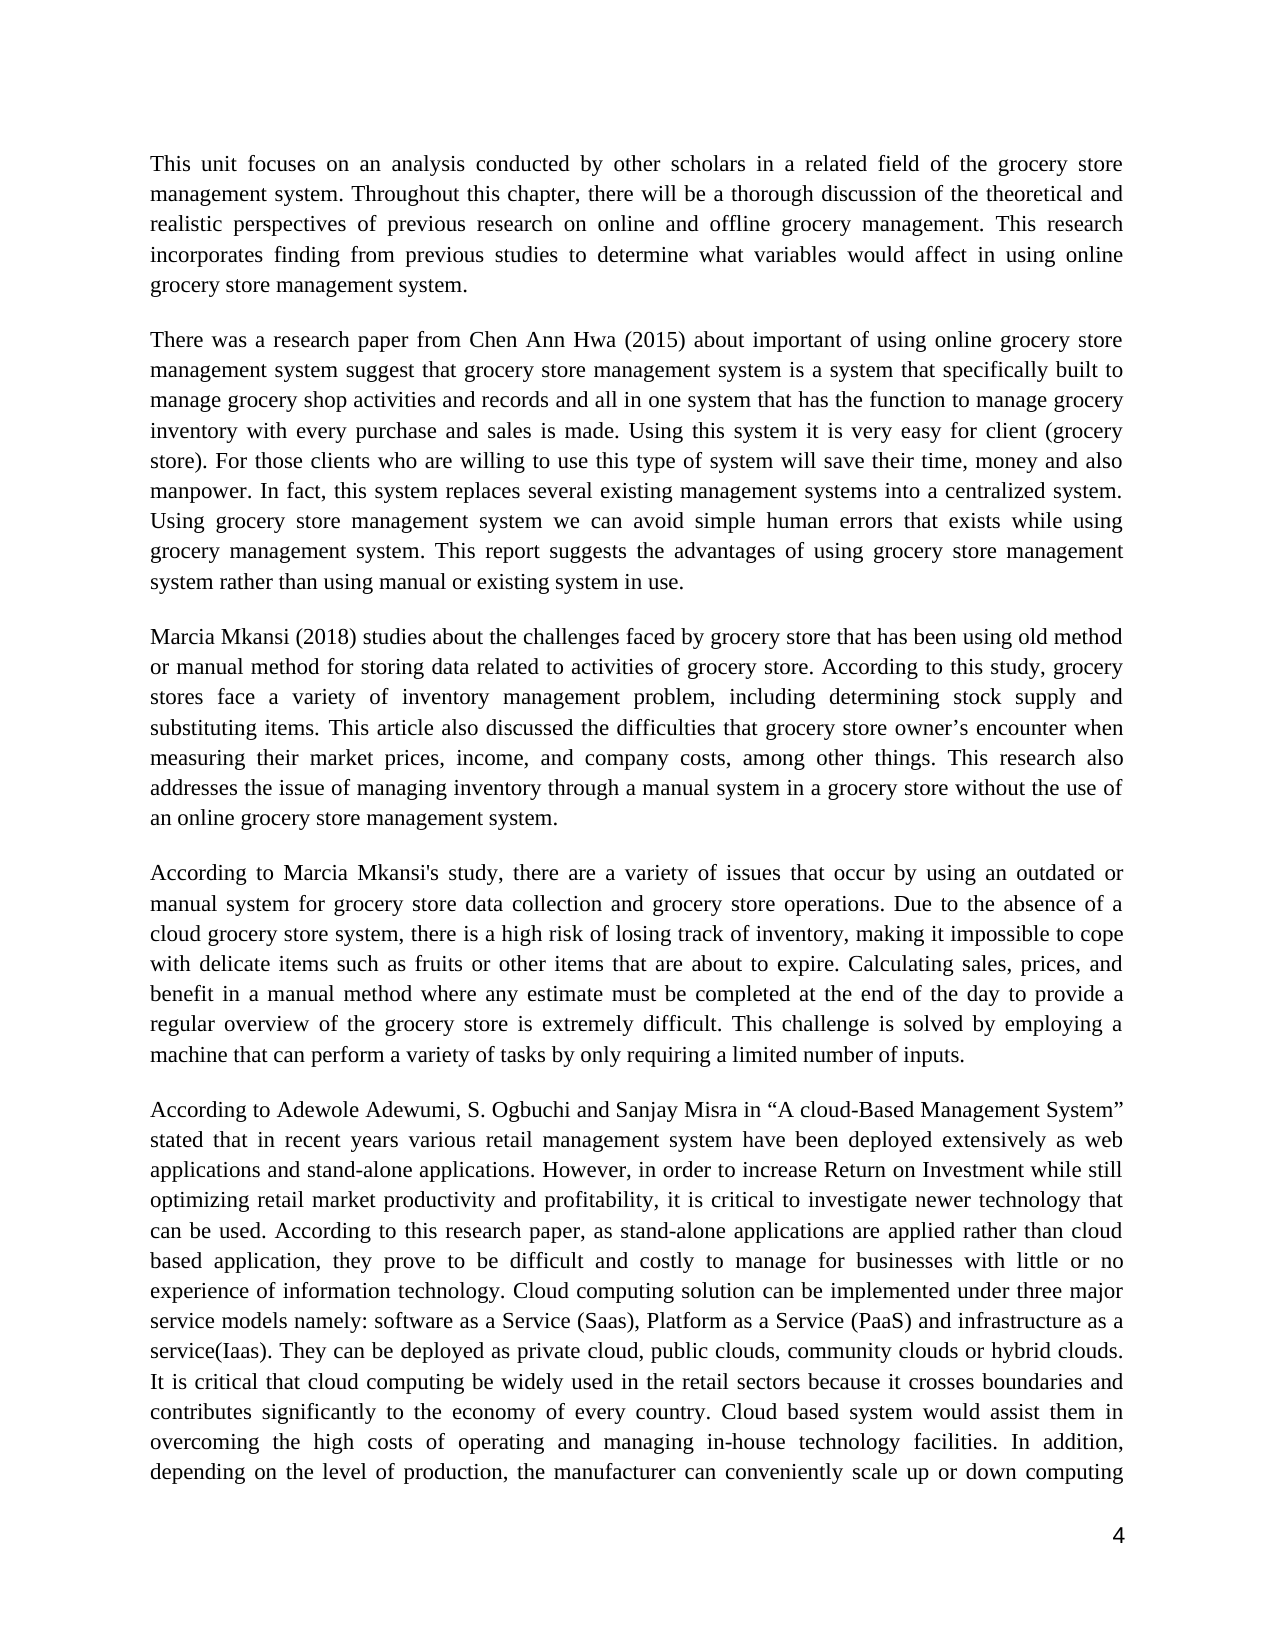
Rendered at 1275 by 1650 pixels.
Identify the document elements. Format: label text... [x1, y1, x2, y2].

text This unit focuses on an analysis conducted by other scholars in a related field of the grocery store management system. Throughout this chapter, there will be a thorough discussion of the theoretical and realistic perspectives of previous research on online and offline grocery management. This research incorporates finding from previous studies to determine what variables would affect in using online grocery store management system. [150, 150, 1125, 297]
text According to Marcia Mkansi's study, there are a variety of issues that occur by using an outdated or manual system for grocery store data collection and grocery store operations. Due to the absence of a cloud grocery store system, there is a high risk of losing track of inventory, making it impossible to cope with delicate items such as fruits or other items that are about to expire. Calculating sales, prices, and benefit in a manual method where any estimate must be completed at the end of the day to provide a regular overview of the grocery store is extremely difficult. This challenge is solved by employing a machine that can perform a variety of tasks by only requiring a limited number of inputs. [150, 859, 1125, 1067]
text There was a research paper from Chen Ann Hwa (2015) about important of using online grocery store management system suggest that grocery store management system is a system that specifically built to manage grocery shop activities and records and all in one system that has the function to manage grocery inventory with every purchase and sales is made. Using this system it is very easy for client (grocery store). For those clients who are willing to use this type of system will save their time, money and also manpower. In fact, this system replaces several existing management systems into a centralized system. Using grocery store management system we can avoid simple human errors that exists while using grocery management system. This report suggests the advantages of using grocery store management system rather than using manual or existing system in use. [150, 326, 1125, 594]
text Marcia Mkansi (2018) studies about the challenges faced by grocery store that has been using old method or manual method for storing data related to activities of grocery store. According to this study, grocery stores face a variety of inventory management problem, including determining stock supply and substituting items. This article also discussed the difficulties that grocery store owner’s encounter when measuring their market prices, income, and company costs, among other things. This research also addresses the issue of managing inventory through a manual system in a grocery store without the use of an online grocery store management system. [150, 623, 1125, 831]
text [150, 1096, 1125, 1485]
